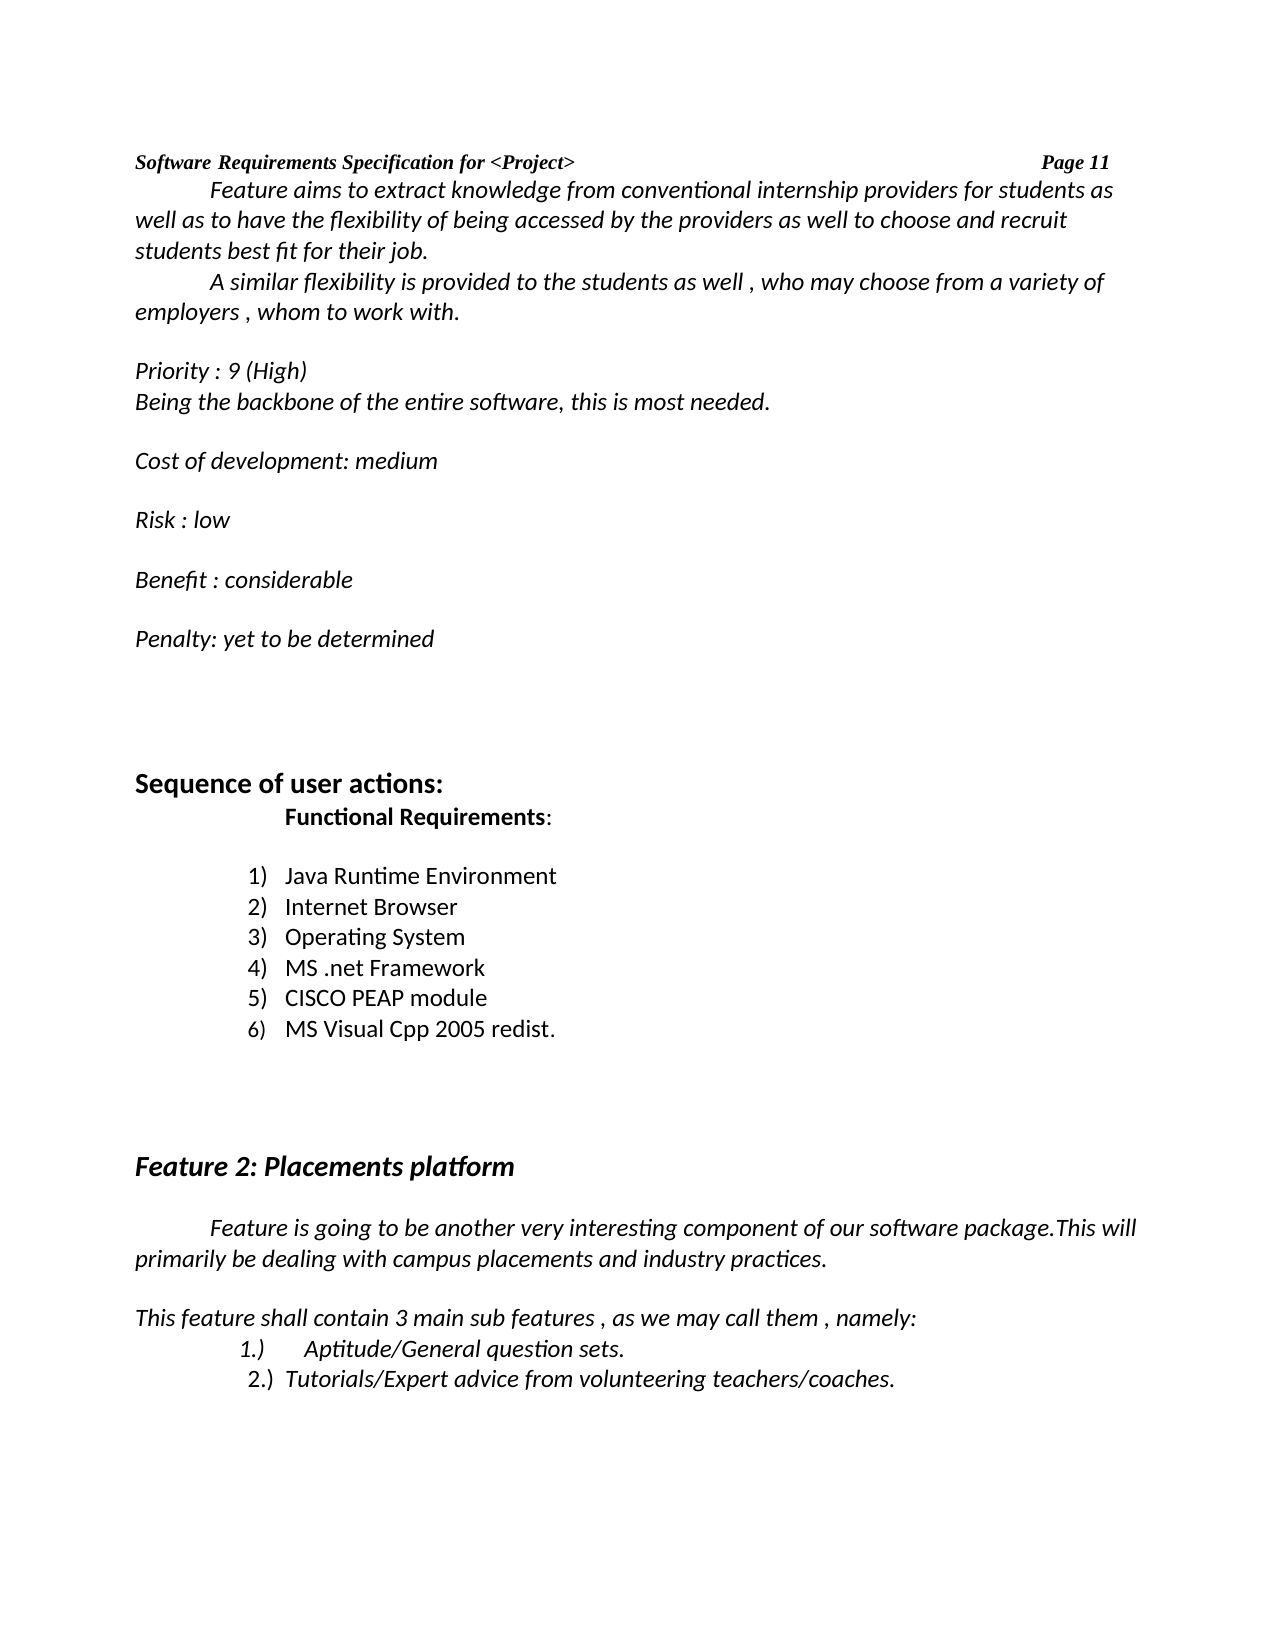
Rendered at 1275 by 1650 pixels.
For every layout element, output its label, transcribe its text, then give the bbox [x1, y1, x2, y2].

text A similar flexibility is provided to the students as well , who may choose from a variety of employers , whom to work with. [135, 266, 1140, 327]
text Priority : 9 (High) [135, 355, 1140, 386]
list CISCO PEAP module [247, 982, 1140, 1013]
list MS Visual Cpp 2005 redist. [247, 1013, 1140, 1043]
text Risk : low [135, 504, 1140, 535]
list Java Runtime Environment [247, 860, 1140, 891]
text Benefit : considerable [135, 564, 1140, 594]
text Being the backbone of the entire software, this is most needed. [135, 386, 1140, 416]
text Feature is going to be another very interesting component of our software package.This will primarily be dealing with campus placements and industry practices. [135, 1213, 1140, 1274]
text This feature shall contain 3 main sub features , as we may call them , namely: 1.) Aptitude/General question sets. [135, 1302, 1140, 1363]
text Sequence of user actions: [135, 711, 1140, 801]
list Internet Browser [247, 891, 1140, 921]
list MS .net Framework [247, 952, 1140, 982]
list Tutorials/Expert advice from volunteering teachers/coaches. [247, 1363, 1140, 1394]
text Penalty: yet to be determined [135, 623, 1140, 653]
text Cost of development: medium [135, 445, 1140, 476]
text Feature 2: Placements platform [135, 1148, 1140, 1184]
text Functional Requirements: [135, 801, 1140, 831]
text Feature aims to extract knowledge from conventional internship providers for students as well as to have the flexibility of being accessed by the providers as well to choose and recruit students best fit for their job. [135, 174, 1140, 266]
list Operating System [247, 921, 1140, 952]
